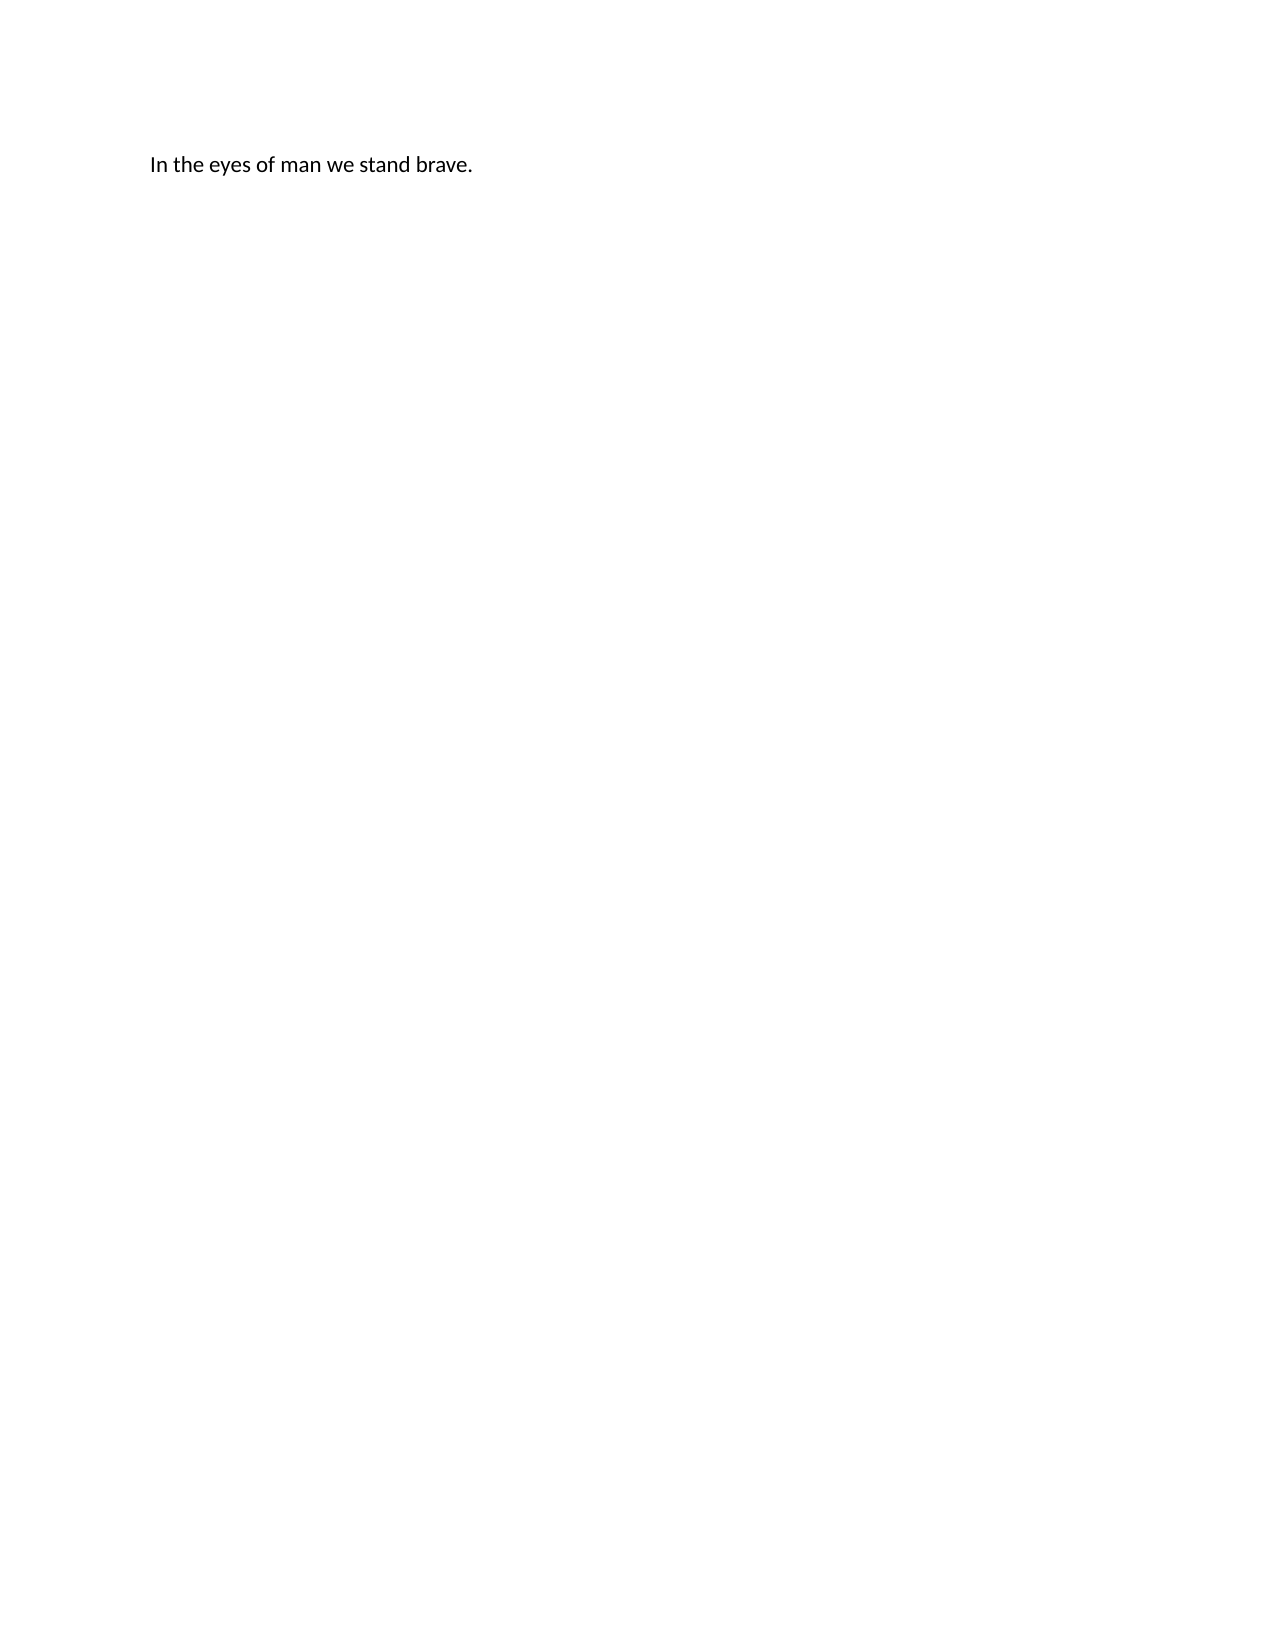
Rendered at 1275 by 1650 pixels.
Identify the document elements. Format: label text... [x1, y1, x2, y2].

text In the eyes of man we stand brave. [150, 150, 1125, 178]
